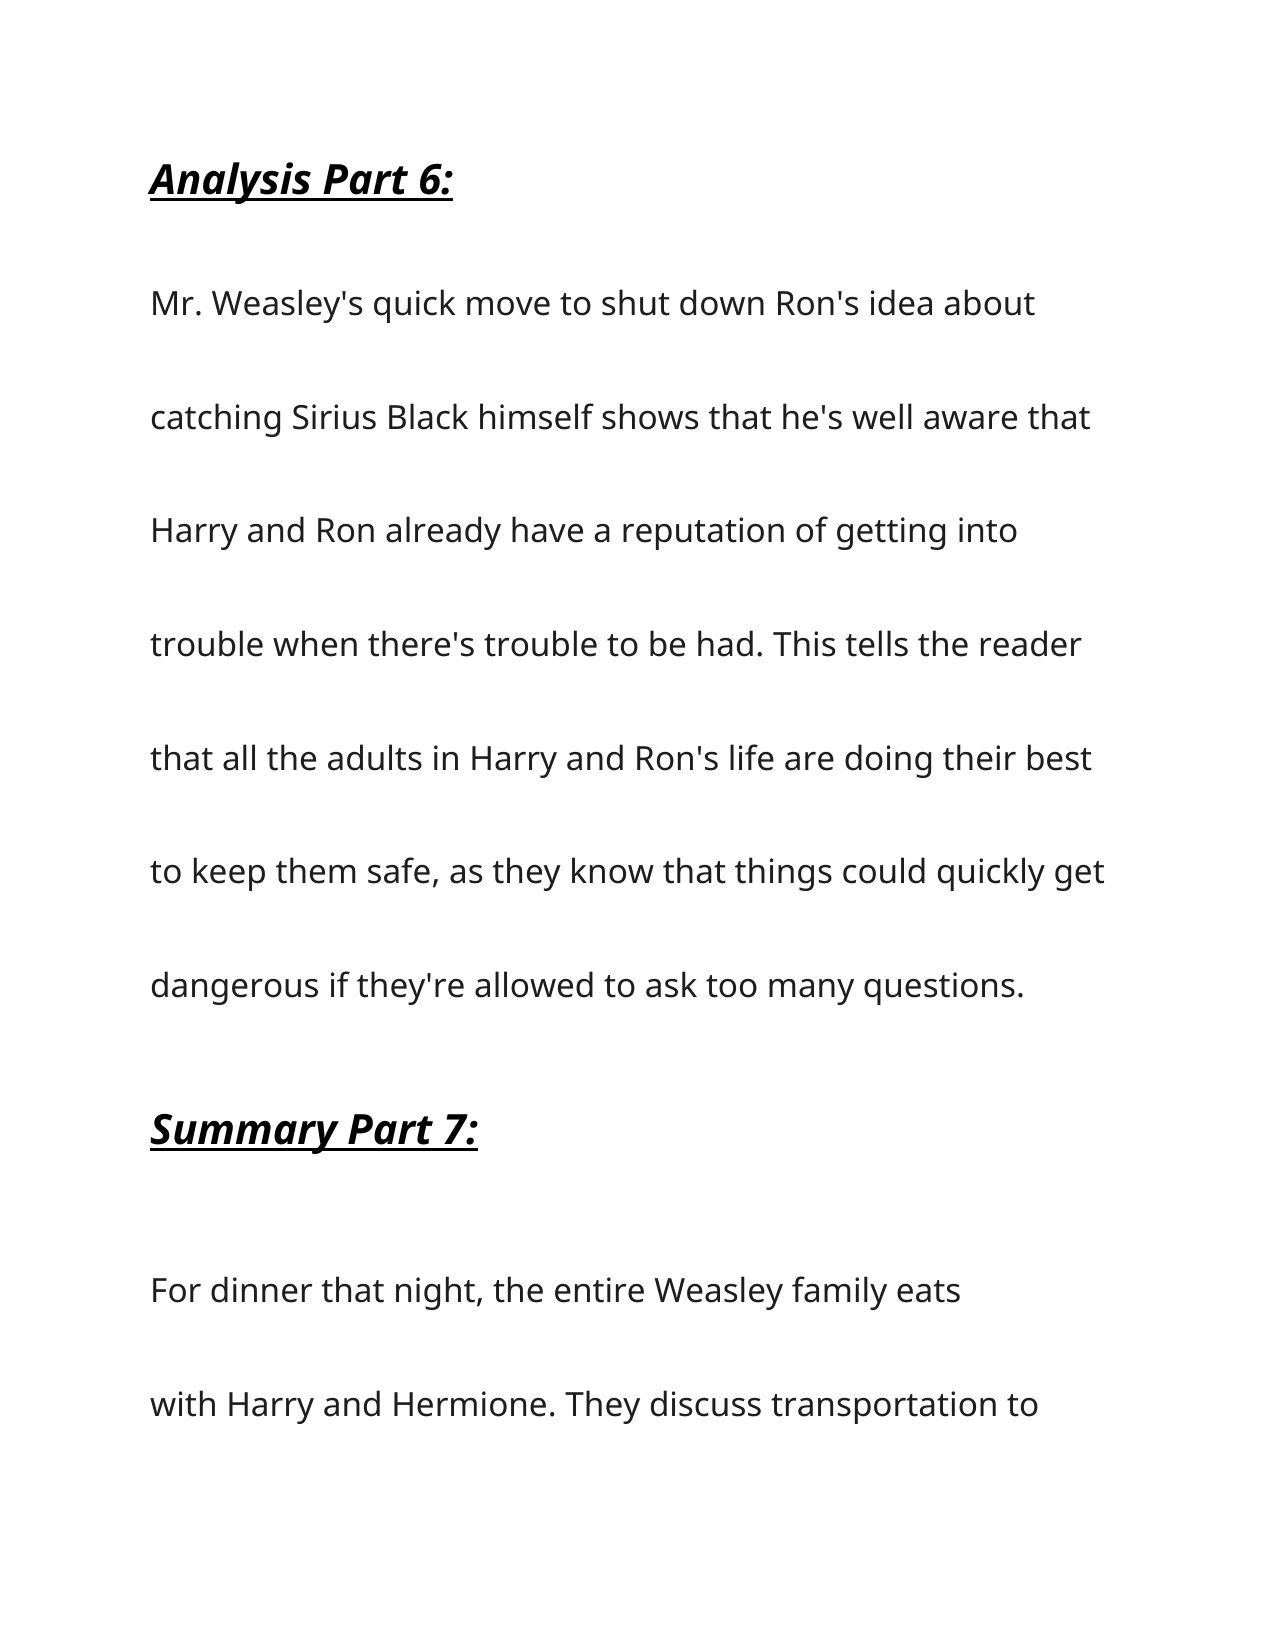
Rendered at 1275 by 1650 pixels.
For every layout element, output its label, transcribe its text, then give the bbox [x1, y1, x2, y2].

text Mr. Weasley's quick move to shut down Ron's idea about catching Sirius Black himself shows that he's well aware that Harry and Ron already have a reputation of getting into trouble when there's trouble to be had. This tells the reader that all the adults in Harry and Ron's life are doing their best to keep them safe, as they know that things could quickly get dangerous if they're allowed to ask too many questions. [150, 280, 1125, 1007]
text Summary Part 7: [150, 1100, 1125, 1157]
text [150, 1267, 1125, 1426]
text Analysis Part 6: [150, 150, 1125, 207]
